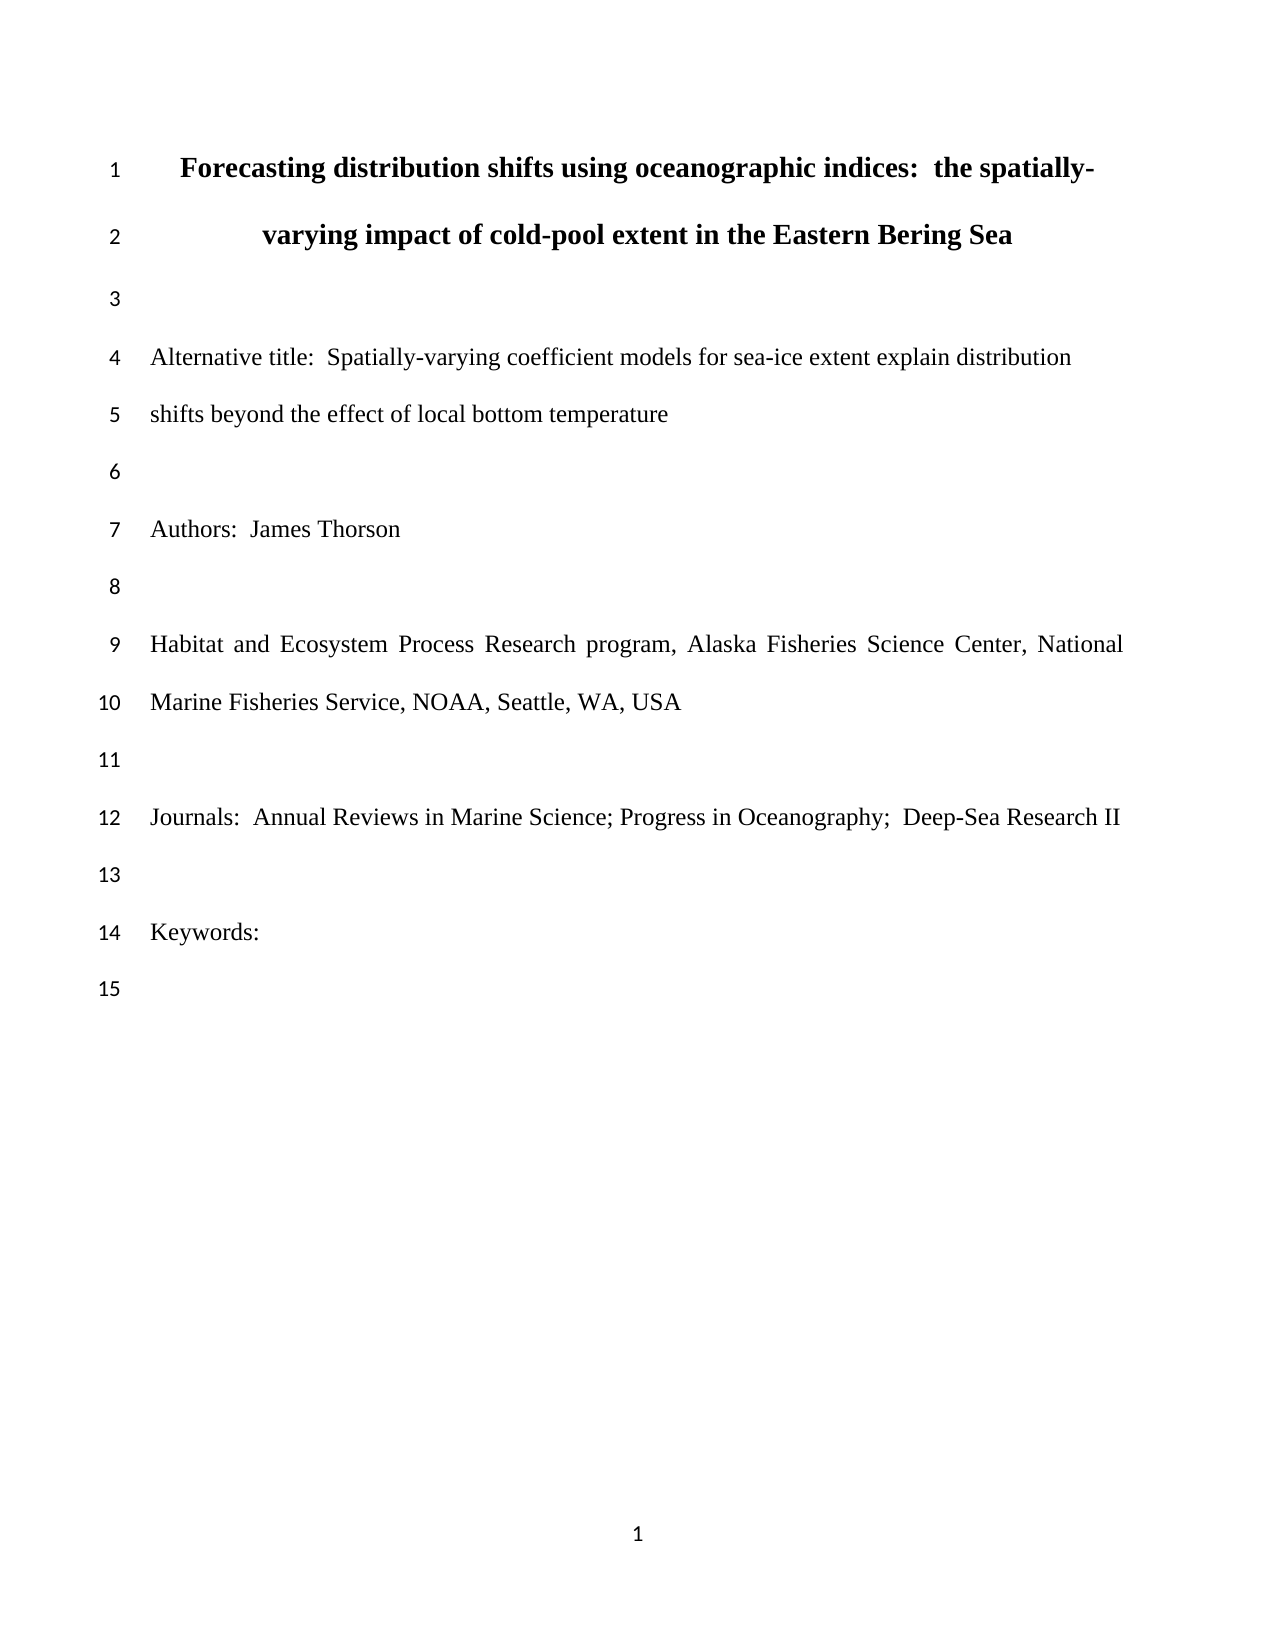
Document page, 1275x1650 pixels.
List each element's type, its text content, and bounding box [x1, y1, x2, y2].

text Journals: Annual Reviews in Marine Science; Progress in Oceanography; Deep-Sea Research II [150, 802, 1125, 830]
text Alternative title: Spatially-varying coefficient models for sea-ice extent explain distribution shifts beyond the effect of local bottom temperature [150, 342, 1125, 428]
text Forecasting distribution shifts using oceanographic indices: the spatially-varying impact of cold-pool extent in the Eastern Bering Sea [150, 150, 1125, 251]
text Keywords: [150, 917, 1125, 945]
text Authors: James Thorson [150, 514, 1125, 543]
text Habitat and Ecosystem Process Research program, Alaska Fisheries Science Center, National Marine Fisheries Service, NOAA, Seattle, WA, USA [150, 629, 1125, 715]
